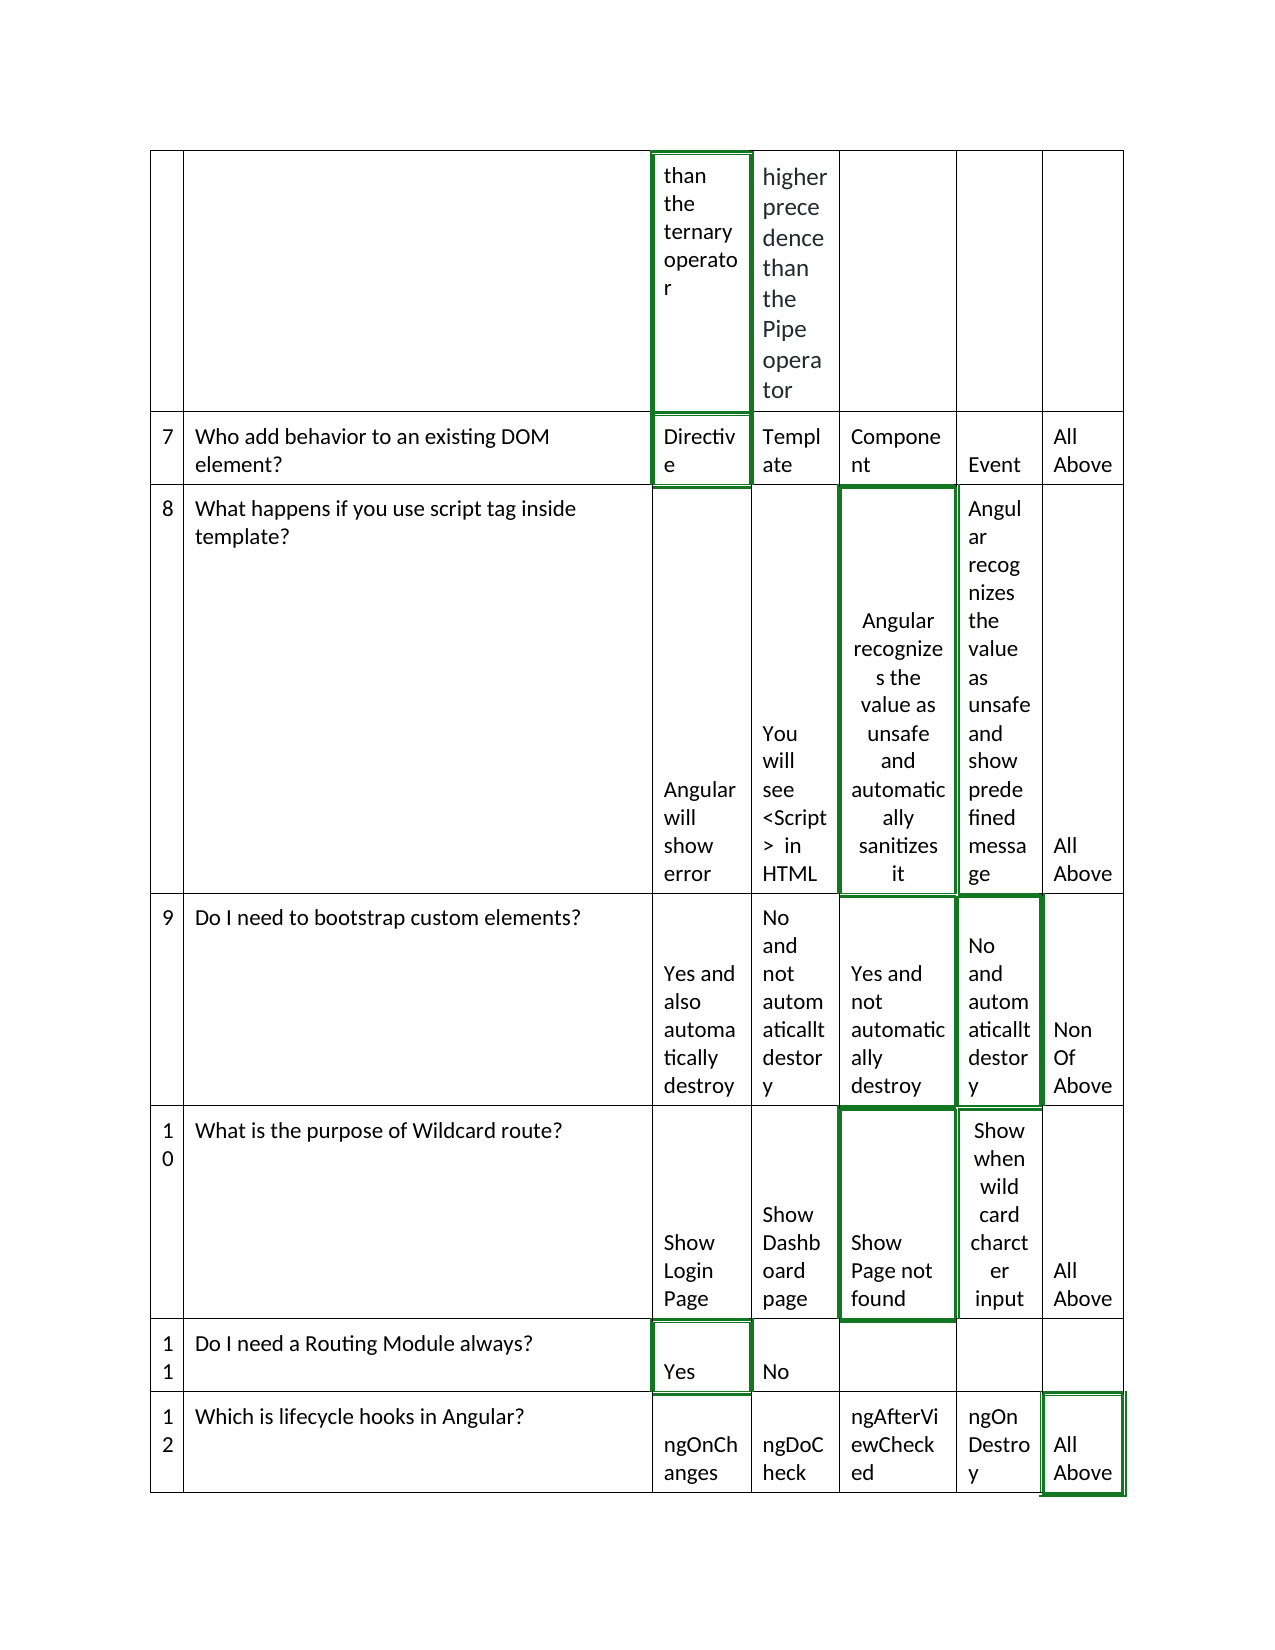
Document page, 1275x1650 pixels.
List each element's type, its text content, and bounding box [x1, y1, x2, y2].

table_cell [655, 155, 749, 411]
table_cell Angular recognizes the value as unsafe and automatically sanitizes it [842, 489, 954, 892]
table_cell Which is lifecycle hooks in Angular? [184, 1392, 652, 1492]
table_cell 9 [151, 894, 183, 1105]
table_cell 8 [151, 485, 183, 892]
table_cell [184, 151, 650, 411]
table_cell No and automaticallt destory [959, 898, 1039, 1105]
table_cell Yes and also automatically destroy [653, 894, 751, 1105]
table_cell 10 [151, 1106, 183, 1318]
table_cell Event [957, 412, 1042, 483]
table_cell 6 [151, 151, 183, 411]
table_cell ngOnChanges [653, 1396, 751, 1492]
table_cell Yes and not automatically destroy [840, 898, 954, 1105]
table_cell Angular recognizes the value as unsafe and show predefined message [960, 485, 1042, 892]
table_cell Show Dashboard page [752, 1106, 837, 1318]
table_cell Who add behavior to an existing DOM element? [184, 412, 650, 483]
table_cell What is the purpose of Wildcard route? [184, 1106, 652, 1318]
table_cell Show Login Page [653, 1106, 751, 1318]
table_cell [957, 1319, 1042, 1391]
table_cell [1043, 151, 1123, 411]
table_cell [840, 1323, 956, 1391]
table_cell 12 [151, 1392, 183, 1492]
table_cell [754, 151, 839, 411]
table_cell Component [840, 412, 956, 483]
table_cell Angular will show error [653, 489, 751, 892]
table_cell Template [754, 412, 839, 483]
table_cell All Above [1043, 412, 1123, 483]
table_cell What happens if you use script tag inside template? [184, 485, 652, 892]
table_cell All Above [1043, 485, 1123, 892]
table_cell ngOnDestroy [957, 1392, 1040, 1492]
table_cell [1043, 1319, 1123, 1391]
table_cell All Above [1043, 1106, 1123, 1318]
table_cell Do I need to bootstrap custom elements? [184, 894, 652, 1105]
table_cell No [754, 1319, 839, 1391]
table_cell All Above [1045, 1396, 1121, 1492]
table_cell [957, 151, 1042, 411]
table_cell Non Of Above [1045, 894, 1123, 1105]
table_cell 11 [151, 1319, 183, 1391]
table_cell You will see <Script> in HTML [752, 485, 837, 892]
table_cell ngAfterViewChecked [840, 1392, 956, 1492]
table_cell 7 [151, 412, 183, 483]
table_cell Do I need a Routing Module always? [184, 1319, 650, 1391]
table_cell Show Page not found [842, 1111, 954, 1318]
table_cell Directive [655, 416, 749, 483]
table_cell Yes [655, 1323, 749, 1391]
table_cell No and not automaticallt destory [752, 894, 839, 1105]
table_cell Show when wild card charcter input [960, 1111, 1042, 1318]
table_cell ngDoCheck [752, 1392, 839, 1492]
table_cell [840, 151, 956, 411]
